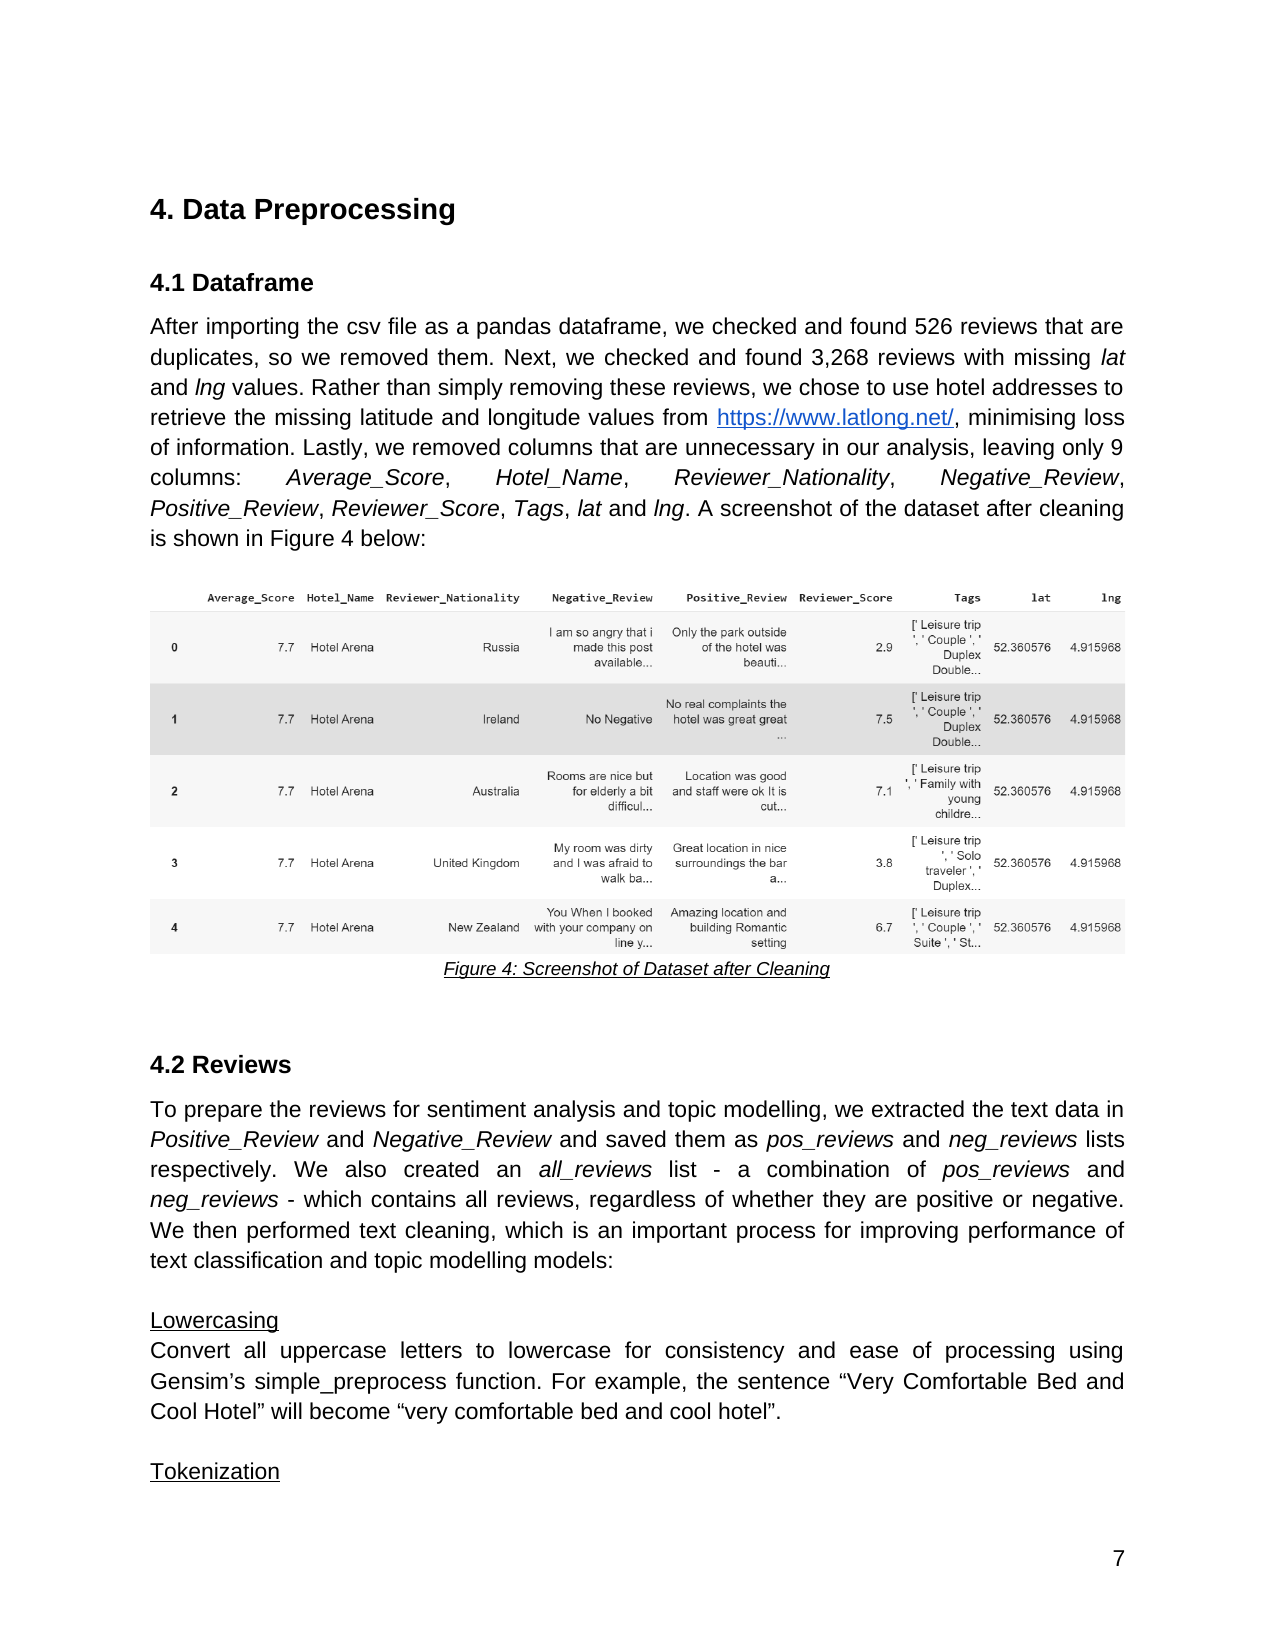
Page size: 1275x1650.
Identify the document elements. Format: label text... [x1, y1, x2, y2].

picture [150, 585, 1125, 954]
subtitle 4.2 Reviews [150, 1050, 1125, 1079]
text Tokenization [150, 1458, 1125, 1484]
text Figure 4: Screenshot of Dataset after Cleaning [150, 958, 1125, 979]
text After importing the csv file as a pandas dataframe, we checked and found 526 reviews that are duplicates, so we removed them. Next, we checked and found 3,268 reviews with missing lat and lng values. Rather than simply removing these reviews, we chose to use hotel addresses to retrieve the missing latitude and longitude values from https://www.latlong.net/, minimising loss of information. Lastly, we removed columns that are unnecessary in our analysis, leaving only 9 columns: Average_Score, Hotel_Name, Reviewer_Nationality, Negative_Review, Positive_Review, Reviewer_Score, Tags, lat and lng. A screenshot of the dataset after cleaning is shown in Figure 4 below: [150, 313, 1125, 551]
subtitle 4. Data Preprocessing [150, 192, 1125, 225]
text Convert all uppercase letters to lowercase for consistency and ease of processing using Gensim’s simple_preprocess function. For example, the sentence “Very Comfortable Bed and Cool Hotel” will become “very comfortable bed and cool hotel”. [150, 1337, 1125, 1424]
text To prepare the reviews for sentiment analysis and topic modelling, we extracted the text data in Positive_Review and Negative_Review and saved them as pos_reviews and neg_reviews lists respectively. We also created an all_reviews list - a combination of pos_reviews and neg_reviews - which contains all reviews, regardless of whether they are positive or negative. We then performed text cleaning, which is an important process for improving performance of text classification and topic modelling models: [150, 1096, 1125, 1273]
text Lowercasing [150, 1307, 1125, 1333]
subtitle 4.1 Dataframe [150, 268, 1125, 296]
